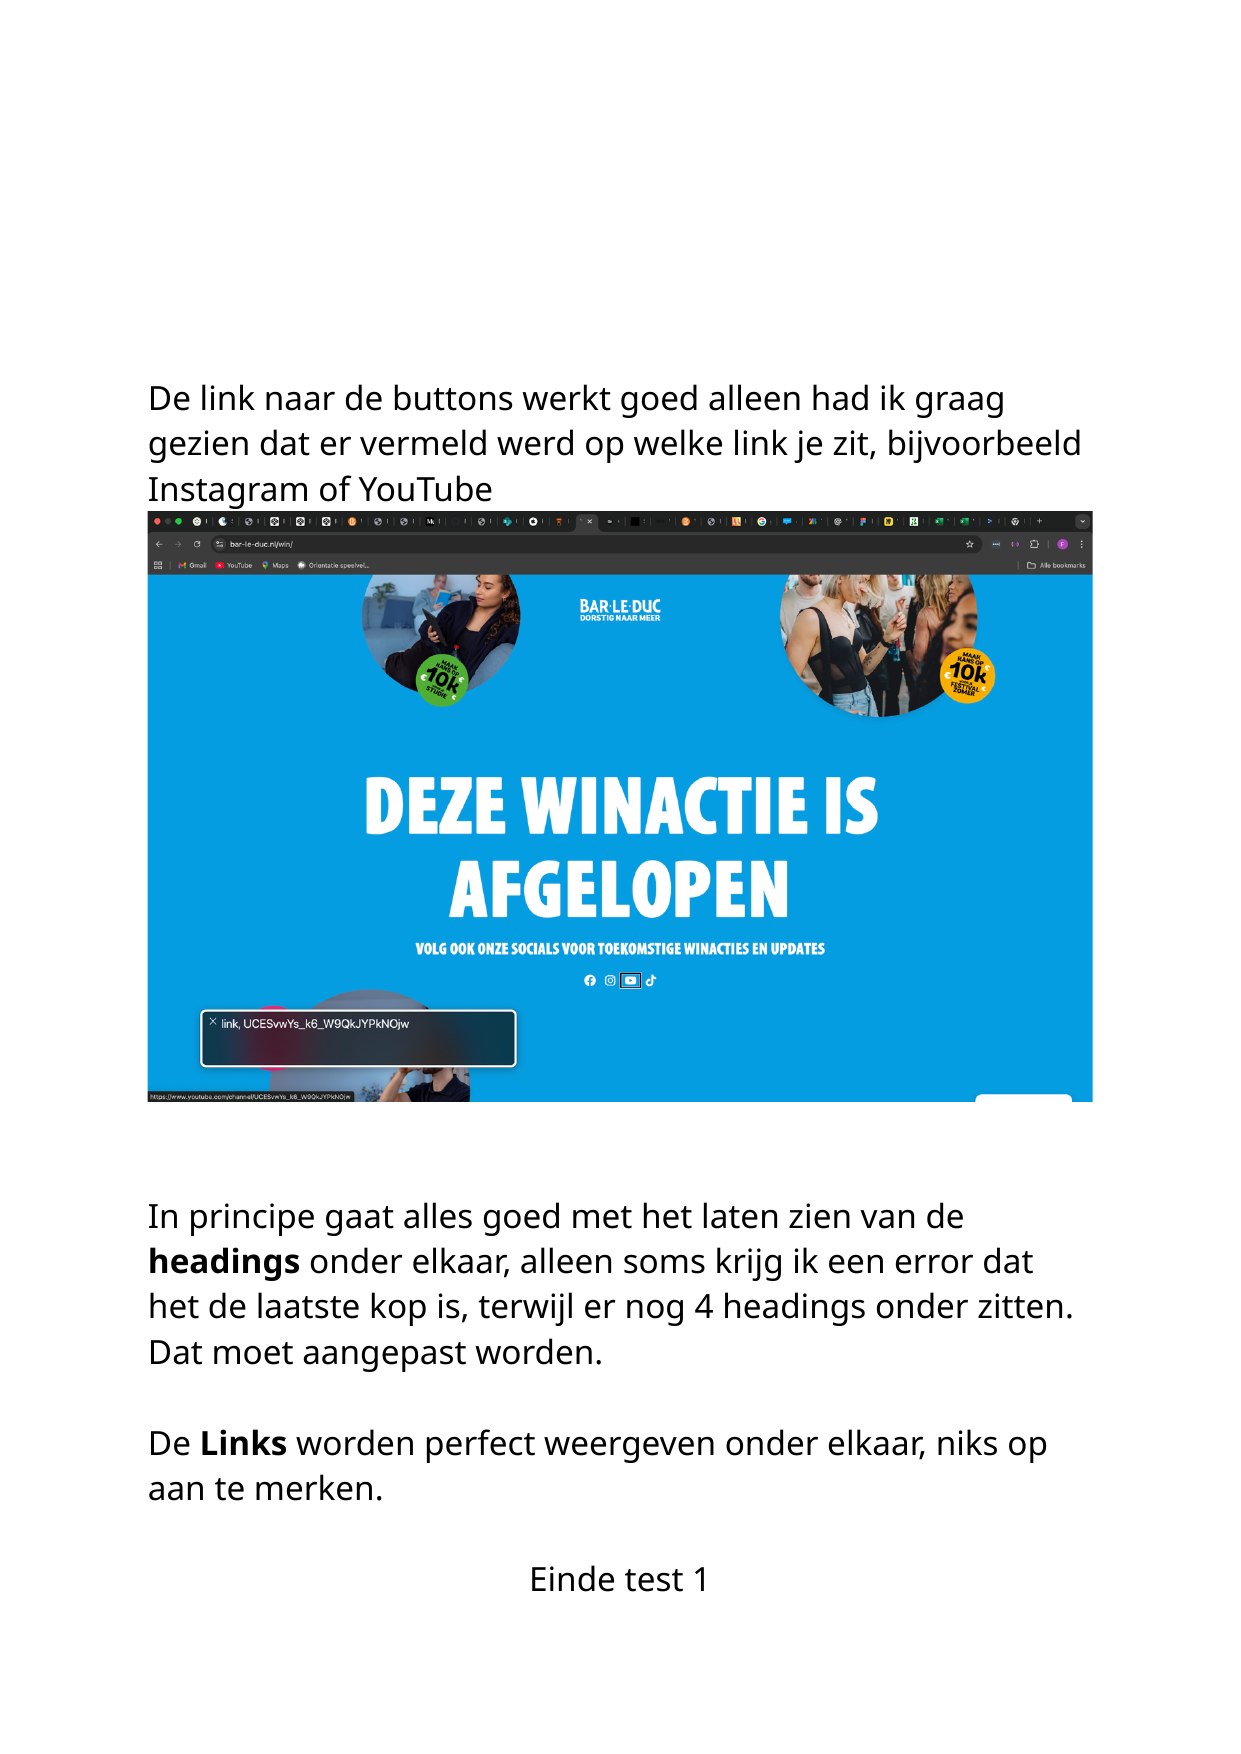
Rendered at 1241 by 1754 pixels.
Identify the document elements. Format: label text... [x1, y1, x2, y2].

picture [622, 601, 628, 612]
picture [633, 601, 660, 612]
picture [496, 943, 508, 954]
picture [451, 943, 474, 954]
picture [753, 943, 767, 954]
picture [568, 861, 596, 917]
text De Links worden perfect weergeven onder elkaar, niks op aan te merken. [148, 1510, 1093, 1601]
text De link naar de buttons werkt goed alleen had ik graag gezien dat er vermeld werd op welke link je zit, bijvoorbeeld Instagram of YouTube [148, 466, 1093, 601]
picture [590, 616, 600, 620]
picture [633, 861, 671, 917]
picture [562, 943, 594, 954]
picture [846, 777, 877, 834]
picture [646, 778, 683, 834]
picture [640, 615, 659, 620]
picture [416, 943, 438, 954]
picture [522, 778, 576, 834]
picture [367, 777, 403, 834]
picture [685, 943, 734, 954]
picture [805, 943, 824, 954]
picture [450, 861, 487, 917]
picture [410, 778, 437, 834]
picture [362, 601, 520, 706]
picture [605, 778, 640, 834]
picture [582, 778, 596, 834]
picture [779, 778, 807, 834]
picture [478, 943, 493, 954]
picture [772, 943, 803, 954]
picture [620, 973, 641, 988]
picture [752, 861, 787, 917]
picture [676, 861, 710, 917]
picture [756, 778, 770, 834]
picture [512, 943, 559, 954]
picture [477, 778, 505, 834]
picture [629, 943, 680, 954]
picture [780, 601, 995, 716]
picture [600, 601, 607, 612]
picture [685, 777, 751, 834]
picture [147, 990, 1093, 1193]
picture [585, 975, 595, 985]
picture [717, 861, 744, 917]
picture [737, 943, 748, 954]
picture [614, 601, 619, 612]
picture [493, 861, 520, 917]
picture [524, 861, 560, 917]
picture [648, 975, 656, 983]
picture [581, 601, 598, 612]
picture [605, 943, 628, 954]
picture [598, 943, 604, 954]
text In principe gaat alles goed met het laten zien van de headings onder elkaar, alleen soms krijg ik een error dat het de laatste kop is, terwijl er nog 4 headings onder zitten. Dat moet aangepast worden. [148, 1283, 1093, 1465]
picture [602, 861, 629, 917]
picture [827, 778, 840, 834]
picture [440, 778, 471, 834]
picture [440, 943, 446, 954]
